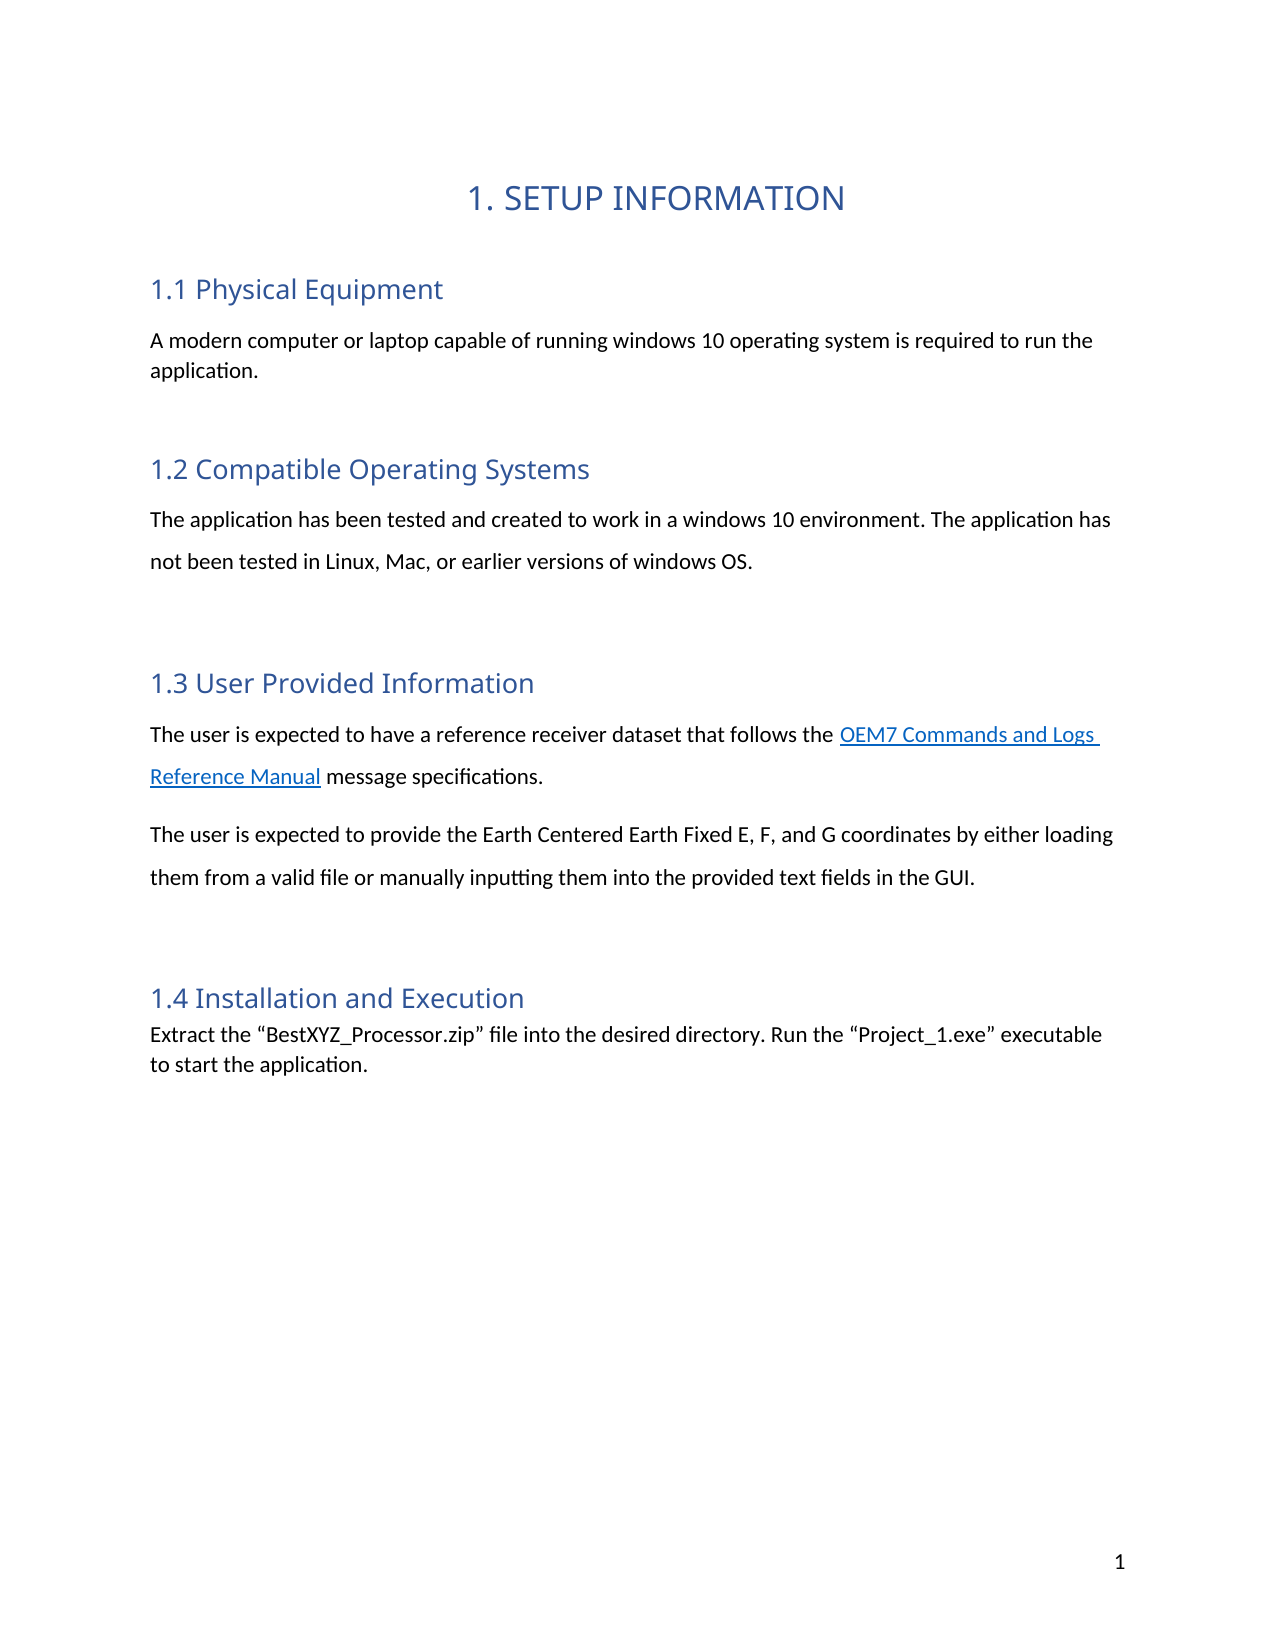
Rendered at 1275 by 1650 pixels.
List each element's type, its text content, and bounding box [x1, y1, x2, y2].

text Extract the “BestXYZ_Processor.zip” file into the desired directory. Run the “Project_1.exe” executable to start the application. [150, 1020, 1125, 1078]
text A modern computer or laptop capable of running windows 10 operating system is required to run the application. [150, 326, 1125, 384]
list The application has been tested and created to work in a windows 10 environment. The application has not been tested in Linux, Mac, or earlier versions of windows OS. [150, 505, 1125, 575]
subtitle 1.3 User Provided Information [150, 665, 1125, 702]
text The user is expected to have a reference receiver dataset that follows the OEM7 Commands and Logs Reference Manual message specifications. [150, 720, 1125, 790]
text The user is expected to provide the Earth Centered Earth Fixed E, F, and G coordinates by either loading them from a valid file or manually inputting them into the provided text fields in the GUI. [150, 821, 1125, 891]
subtitle 1.4 Installation and Execution [150, 980, 1125, 1017]
subtitle 1.2 Compatible Operating Systems [150, 450, 1125, 487]
subtitle SETUP INFORMATION [187, 175, 1125, 220]
subtitle 1.1 Physical Equipment [150, 271, 1125, 308]
